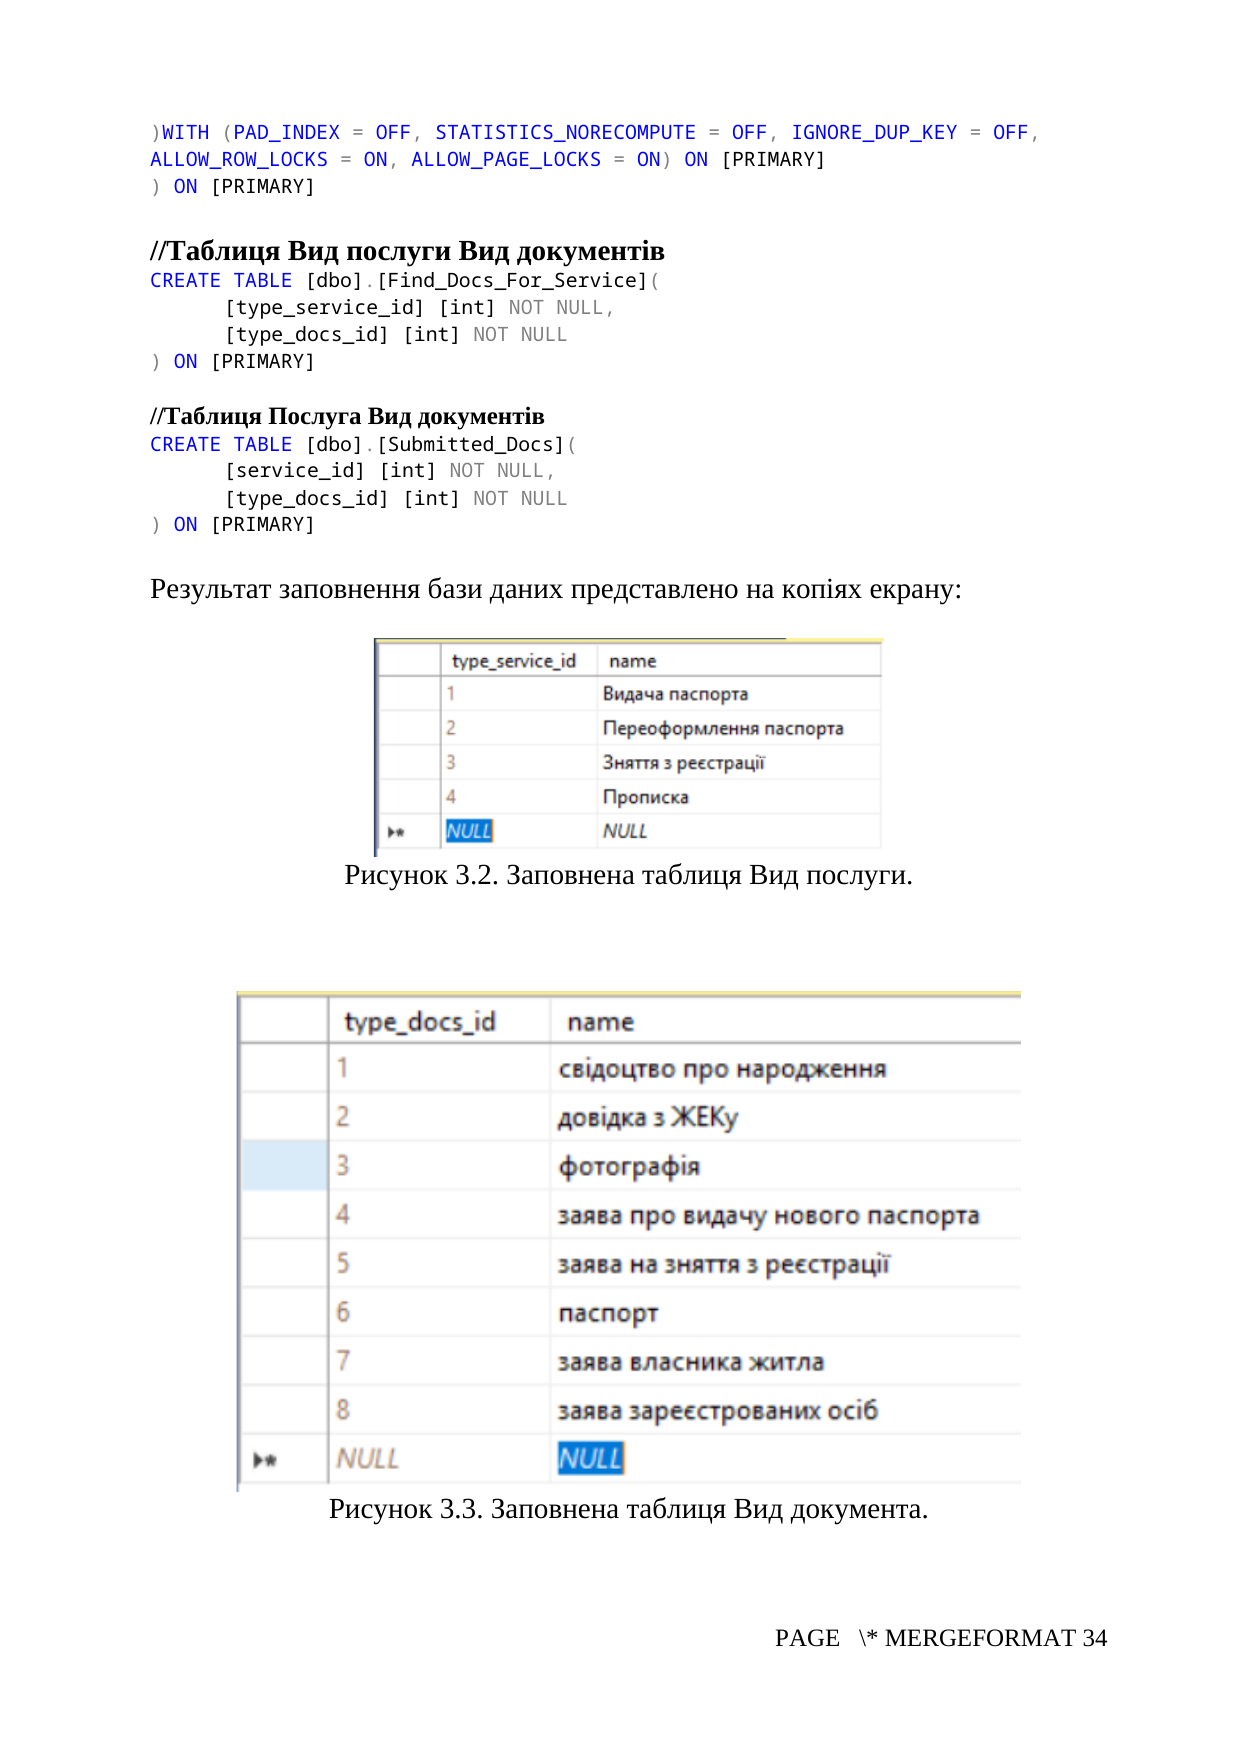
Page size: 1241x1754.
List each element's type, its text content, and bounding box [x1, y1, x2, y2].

text //Таблиця Послуга Вид документів [150, 401, 1107, 430]
text [type_docs_id] [int] NOT NULL [150, 484, 1107, 511]
text [type_docs_id] [int] NOT NULL [150, 320, 1107, 347]
picture [236, 991, 1021, 1492]
text CREATE TABLE [dbo].[Find_Docs_For_Service]( [150, 266, 1107, 293]
text ) ON [PRIMARY] [150, 347, 1107, 374]
text [type_service_id] [int] NOT NULL, [150, 293, 1107, 320]
text ) ON [PRIMARY] [150, 511, 1107, 538]
text //Таблиця Вид послуги Вид документів [150, 233, 1107, 266]
text ) ON [PRIMARY] [150, 172, 1107, 199]
text Рисунок 3.3. Заповнена таблиця Вид документа. [150, 1492, 1107, 1525]
text Результат заповнення бази даних представлено на копіях екрану: [150, 571, 1107, 605]
text )WITH (PAD_INDEX = OFF, STATISTICS_NORECOMPUTE = OFF, IGNORE_DUP_KEY = OFF, ALLOW_ROW_LOCKS = ON, ALLOW_PAGE_LOCKS = ON) ON [PRIMARY] [150, 118, 1107, 172]
text Рисунок 3.2. Заповнена таблиця Вид послуги. [150, 857, 1107, 891]
picture [373, 638, 884, 857]
text CREATE TABLE [dbo].[Submitted_Docs]( [150, 430, 1107, 457]
text [service_id] [int] NOT NULL, [150, 457, 1107, 484]
